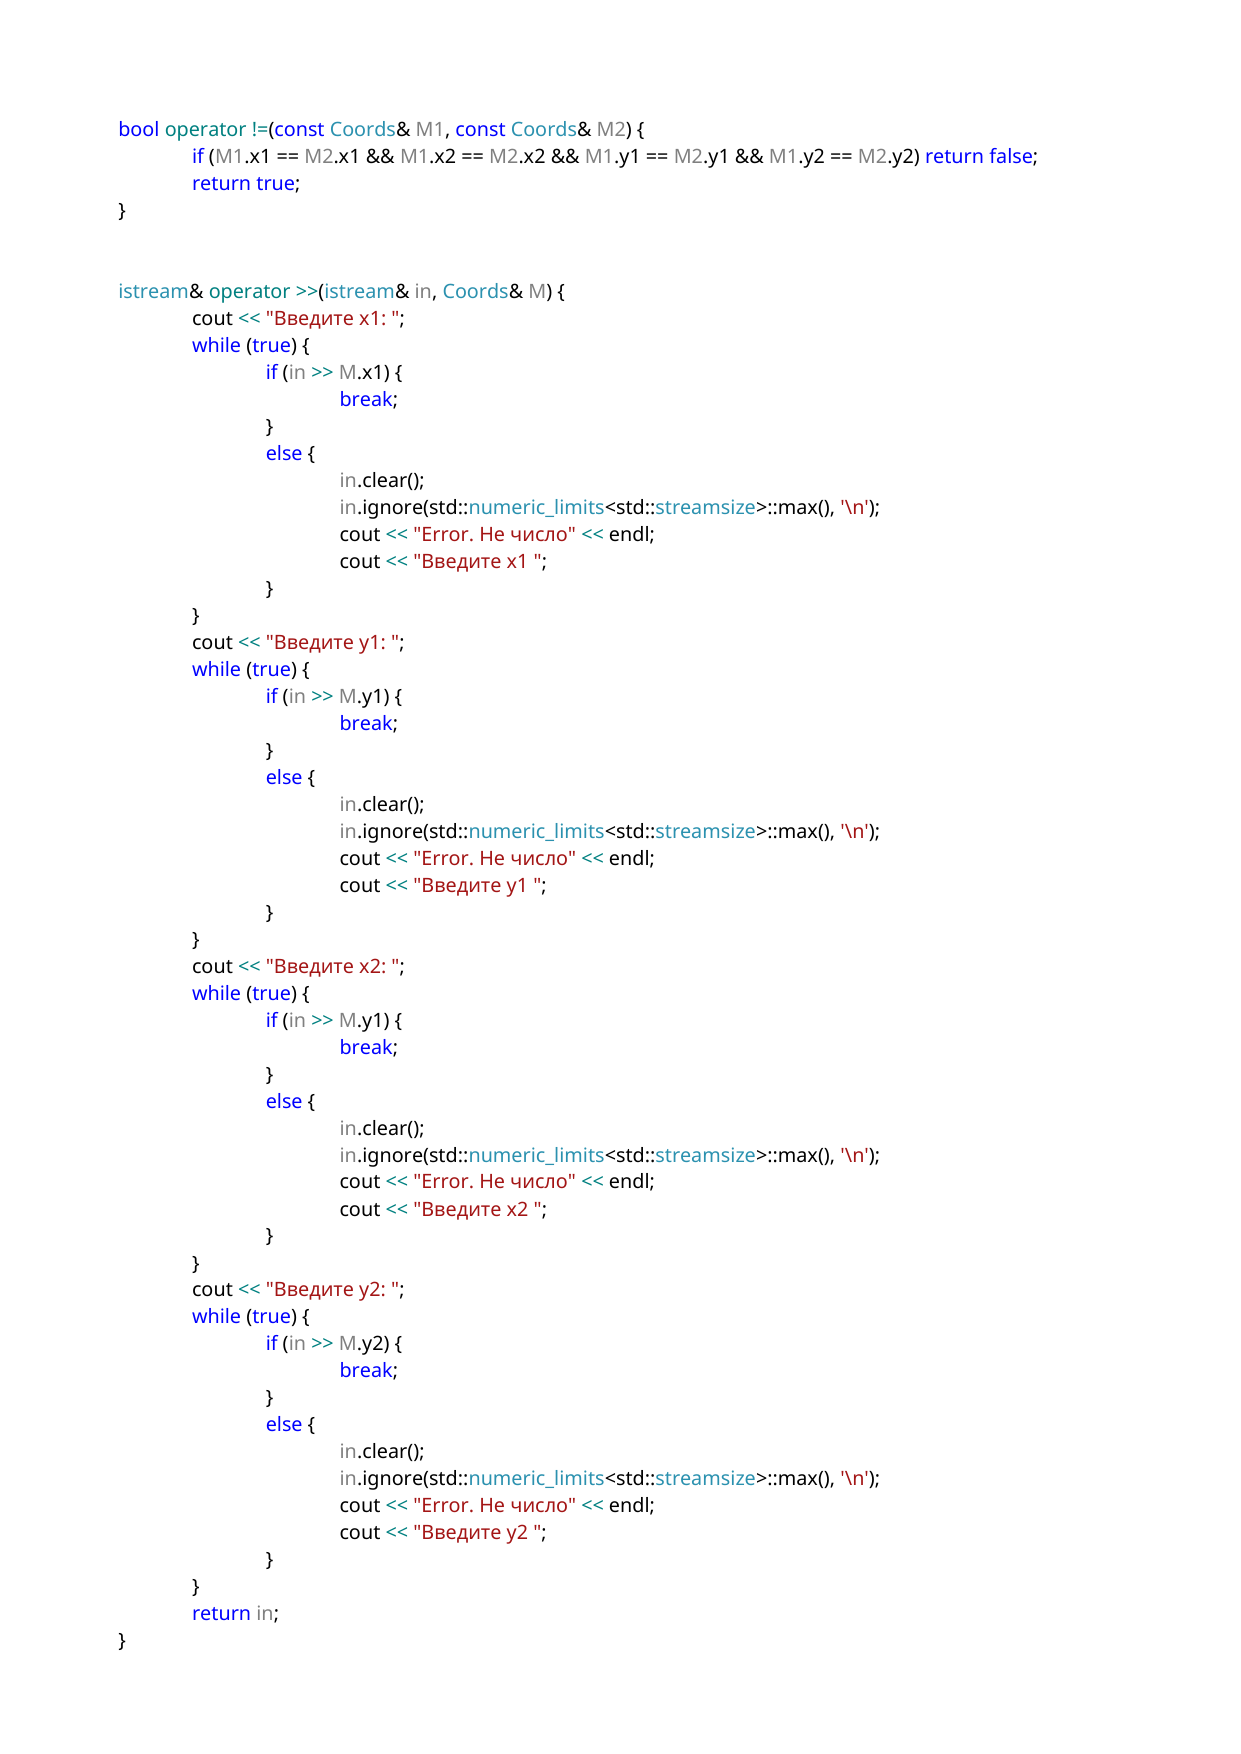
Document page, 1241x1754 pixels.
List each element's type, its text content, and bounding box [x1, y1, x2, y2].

text cout << "Error. Не число" << endl; [118, 1168, 1152, 1195]
text else { [118, 1087, 1152, 1114]
text cout << "Введите y1 "; [118, 871, 1152, 898]
text else { [118, 763, 1152, 790]
text cout << "Error. Не число" << endl; [118, 520, 1152, 547]
text break; [118, 709, 1152, 736]
text } [118, 1572, 1152, 1599]
text cout << "Error. Не число" << endl; [118, 844, 1152, 871]
text } [118, 1249, 1152, 1276]
text in.ignore(std::numeric_limits<std::streamsize>::max(), '\n'); [118, 1464, 1152, 1492]
text return in; [118, 1599, 1152, 1626]
text } [118, 601, 1152, 628]
text in.clear(); [118, 466, 1152, 493]
text } [118, 197, 1152, 223]
text break; [118, 1033, 1152, 1060]
text cout << "Введите y1: "; [118, 628, 1152, 655]
text } [118, 412, 1152, 439]
text cout << "Введите x1 "; [118, 547, 1152, 574]
text if (in >> M.y2) { [118, 1330, 1152, 1357]
text cout << "Введите y2 "; [118, 1518, 1152, 1546]
text } [118, 1060, 1152, 1087]
text if (in >> M.x1) { [118, 358, 1152, 385]
text } [118, 898, 1152, 925]
text if (M1.x1 == M2.x1 && M1.x2 == M2.x2 && M1.y1 == M2.y1 && M1.y2 == M2.y2) return false; [118, 143, 1152, 169]
text } [118, 1626, 1152, 1653]
text in.clear(); [118, 790, 1152, 817]
text in.clear(); [118, 1114, 1152, 1141]
text cout << "Введите x2: "; [118, 952, 1152, 979]
text if (in >> M.y1) { [118, 682, 1152, 709]
text while (true) { [118, 331, 1152, 358]
text while (true) { [118, 1303, 1152, 1330]
text else { [118, 1411, 1152, 1438]
text in.ignore(std::numeric_limits<std::streamsize>::max(), '\n'); [118, 817, 1152, 844]
text cout << "Введите x1: "; [118, 304, 1152, 331]
text cout << "Error. Не число" << endl; [118, 1492, 1152, 1518]
text } [118, 1546, 1152, 1572]
text istream& operator >>(istream& in, Coords& M) { [118, 277, 1152, 304]
text cout << "Введите x2 "; [118, 1195, 1152, 1222]
text in.ignore(std::numeric_limits<std::streamsize>::max(), '\n'); [118, 493, 1152, 520]
text cout << "Введите y2: "; [118, 1276, 1152, 1303]
text else { [118, 439, 1152, 466]
text } [118, 1222, 1152, 1249]
text bool operator !=(const Coords& M1, const Coords& M2) { [118, 116, 1152, 143]
text in.clear(); [118, 1438, 1152, 1464]
text } [118, 925, 1152, 952]
text while (true) { [118, 655, 1152, 682]
text } [118, 736, 1152, 763]
text break; [118, 1357, 1152, 1384]
text } [118, 1384, 1152, 1411]
text } [118, 574, 1152, 601]
text return true; [118, 169, 1152, 197]
text if (in >> M.y1) { [118, 1006, 1152, 1033]
text while (true) { [118, 979, 1152, 1006]
text break; [118, 385, 1152, 412]
text in.ignore(std::numeric_limits<std::streamsize>::max(), '\n'); [118, 1141, 1152, 1168]
